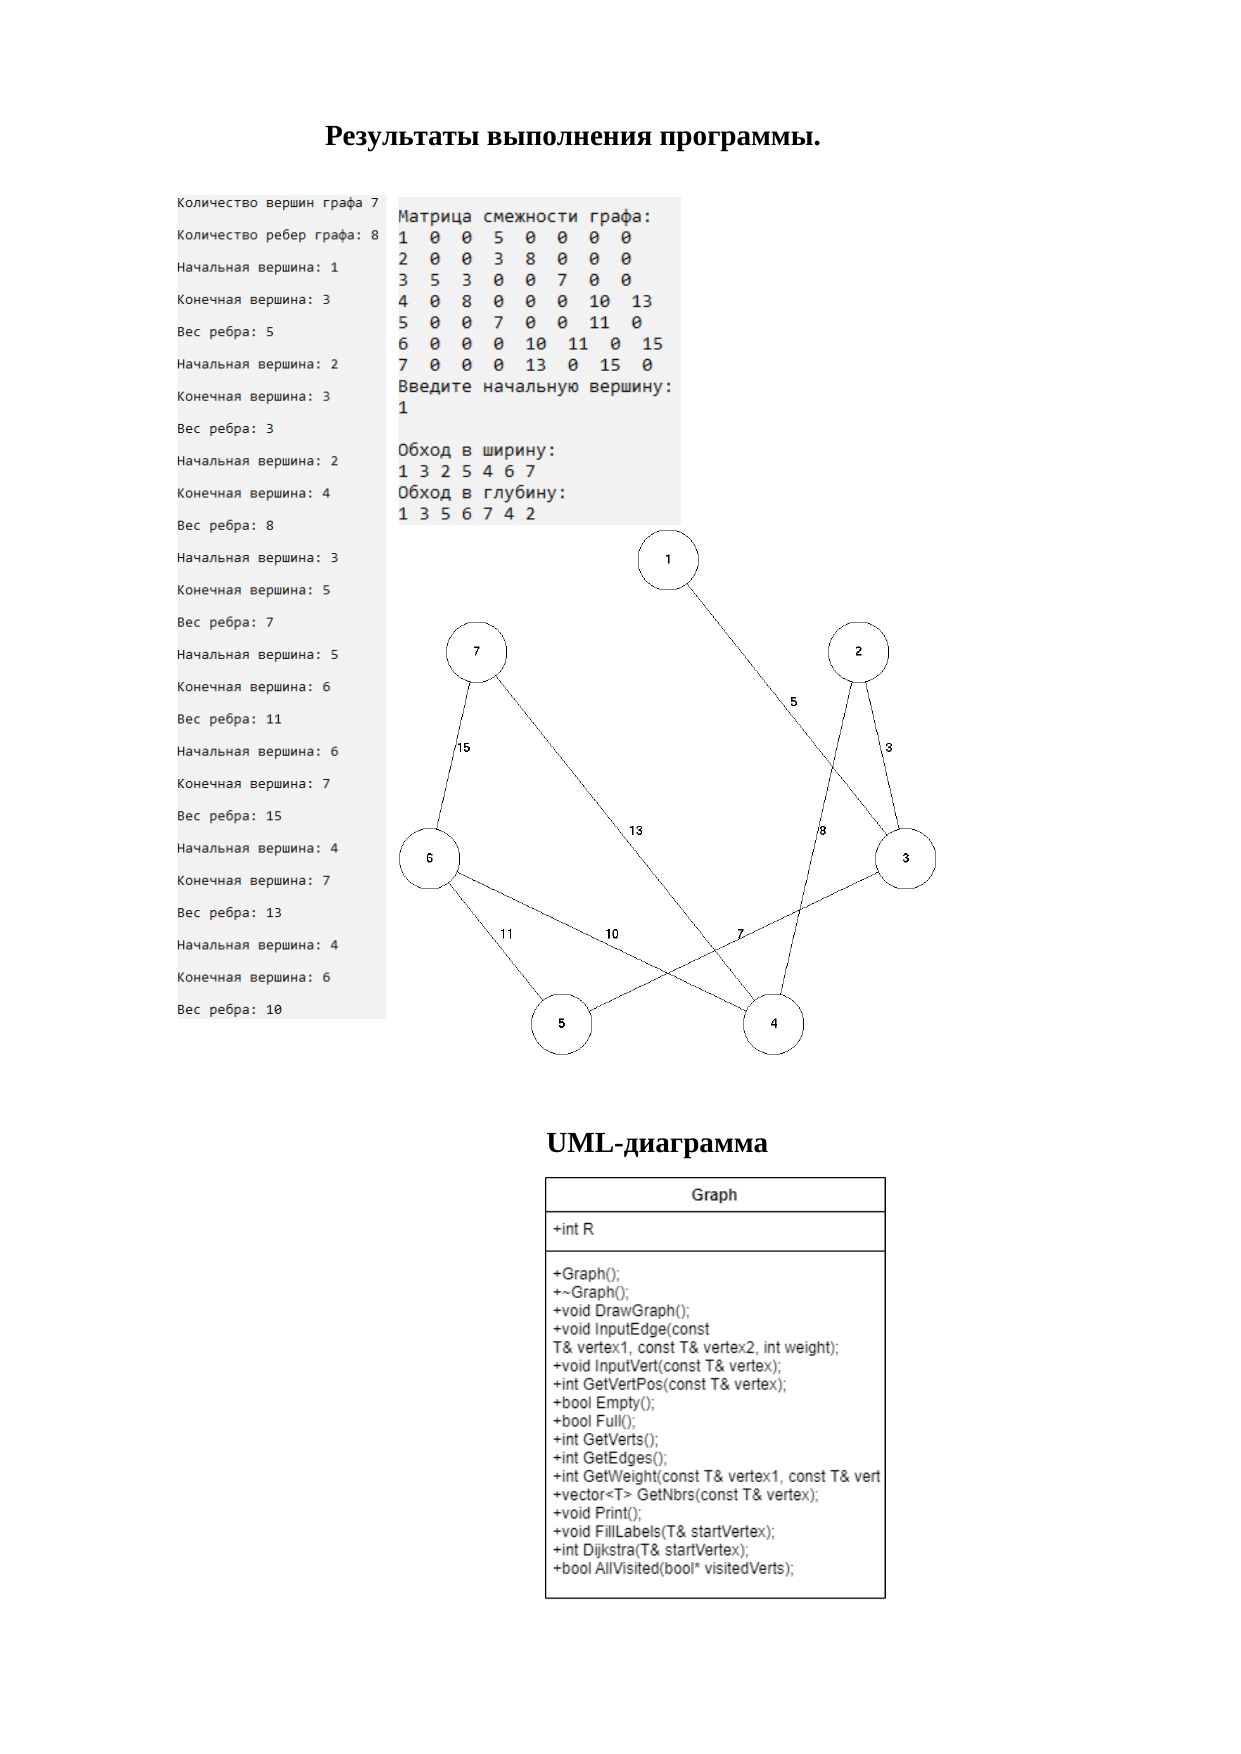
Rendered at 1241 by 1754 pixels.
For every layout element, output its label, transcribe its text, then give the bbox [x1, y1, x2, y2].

text Результаты выполнения программы. [251, 118, 1152, 152]
picture [545, 1177, 886, 1603]
text UML-диаграмма [472, 1125, 1152, 1159]
picture [177, 195, 387, 1019]
picture [392, 528, 939, 1066]
picture [398, 197, 682, 525]
